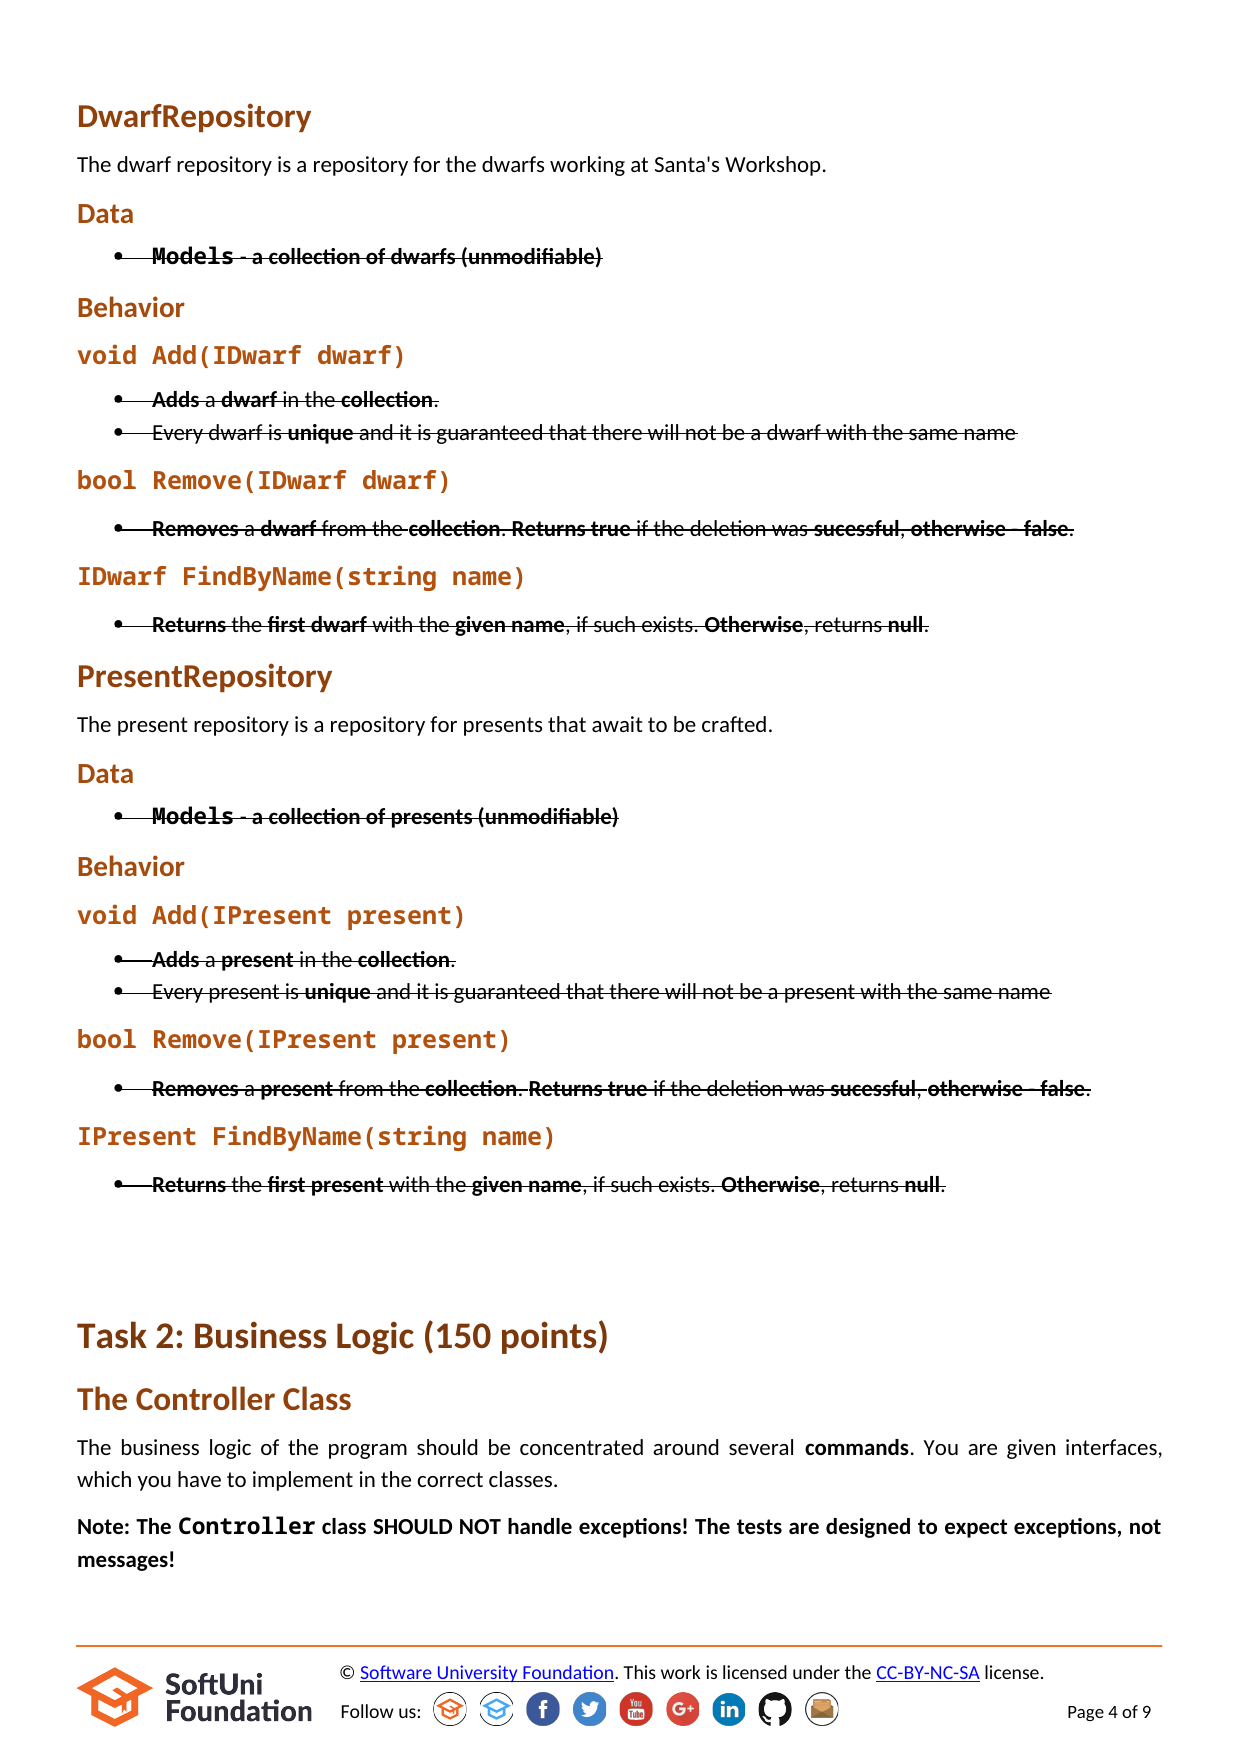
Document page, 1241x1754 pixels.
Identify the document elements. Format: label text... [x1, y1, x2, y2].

subtitle Behavior [77, 289, 1163, 324]
text The present repository is a repository for presents that await to be crafted. [77, 710, 1163, 738]
list Models - a collection of dwarfs (unmodifiable) [114, 240, 1163, 272]
text IPresent FindByName(string name) [77, 1118, 1163, 1152]
picture [712, 1716, 722, 1726]
picture [727, 1707, 738, 1717]
picture [76, 1667, 312, 1727]
picture [619, 1692, 653, 1726]
picture [736, 1693, 746, 1703]
subtitle The Controller Class [77, 1378, 1163, 1418]
subtitle void Add(IPresent present) [77, 898, 1163, 932]
text bool Remove(IDwarf dwarf) [77, 462, 1163, 496]
subtitle Data [77, 755, 1163, 791]
text Note: The Controller class SHOULD NOT handle exceptions! The tests are designed to expect exceptions, not messages! [77, 1510, 1163, 1573]
text bool Remove(IPresent present) [77, 1022, 1163, 1056]
text IDwarf FindByName(string name) [77, 559, 1163, 593]
list Returns the first dwarf with the given name, if such exists. Otherwise, returns null. [114, 610, 1163, 638]
text The dwarf repository is a repository for the dwarfs working at Santa's Workshop. [77, 151, 1163, 178]
list Adds a dwarf in the collection. [114, 386, 1163, 413]
subtitle Task 2: Business Logic (150 points) [77, 1312, 1163, 1358]
list Models - a collection of presents (unmodifiable) [114, 800, 1163, 831]
picture [433, 1692, 467, 1726]
picture [526, 1692, 560, 1726]
subtitle DwarfRepository [77, 95, 1163, 136]
picture [736, 1716, 746, 1726]
list Every present is unique and it is guaranteed that there will not be a present with the same name [114, 977, 1163, 1005]
picture [712, 1693, 722, 1703]
picture [758, 1692, 792, 1726]
list Adds a present in the collection. [114, 945, 1163, 973]
list Removes a dwarf from the collection. Returns true if the deletion was sucessful, otherwise - false. [114, 514, 1163, 542]
list Removes a present from the collection. Returns true if the deletion was sucessful, otherwise - false. [114, 1074, 1163, 1102]
picture [480, 1692, 513, 1726]
list Returns the first present with the given name, if such exists. Otherwise, returns null. [114, 1170, 1163, 1198]
text The business logic of the program should be concentrated around several commands. You are given interfaces, which you have to implement in the correct classes. [77, 1433, 1163, 1493]
picture [805, 1692, 839, 1726]
picture [666, 1692, 700, 1726]
subtitle Behavior [77, 848, 1163, 884]
picture [573, 1692, 607, 1726]
subtitle Data [77, 195, 1163, 231]
subtitle void Add(IDwarf dwarf) [77, 338, 1163, 372]
list Every dwarf is unique and it is guaranteed that there will not be a dwarf with the same name [114, 418, 1163, 446]
subtitle PresentRepository [77, 655, 1163, 696]
